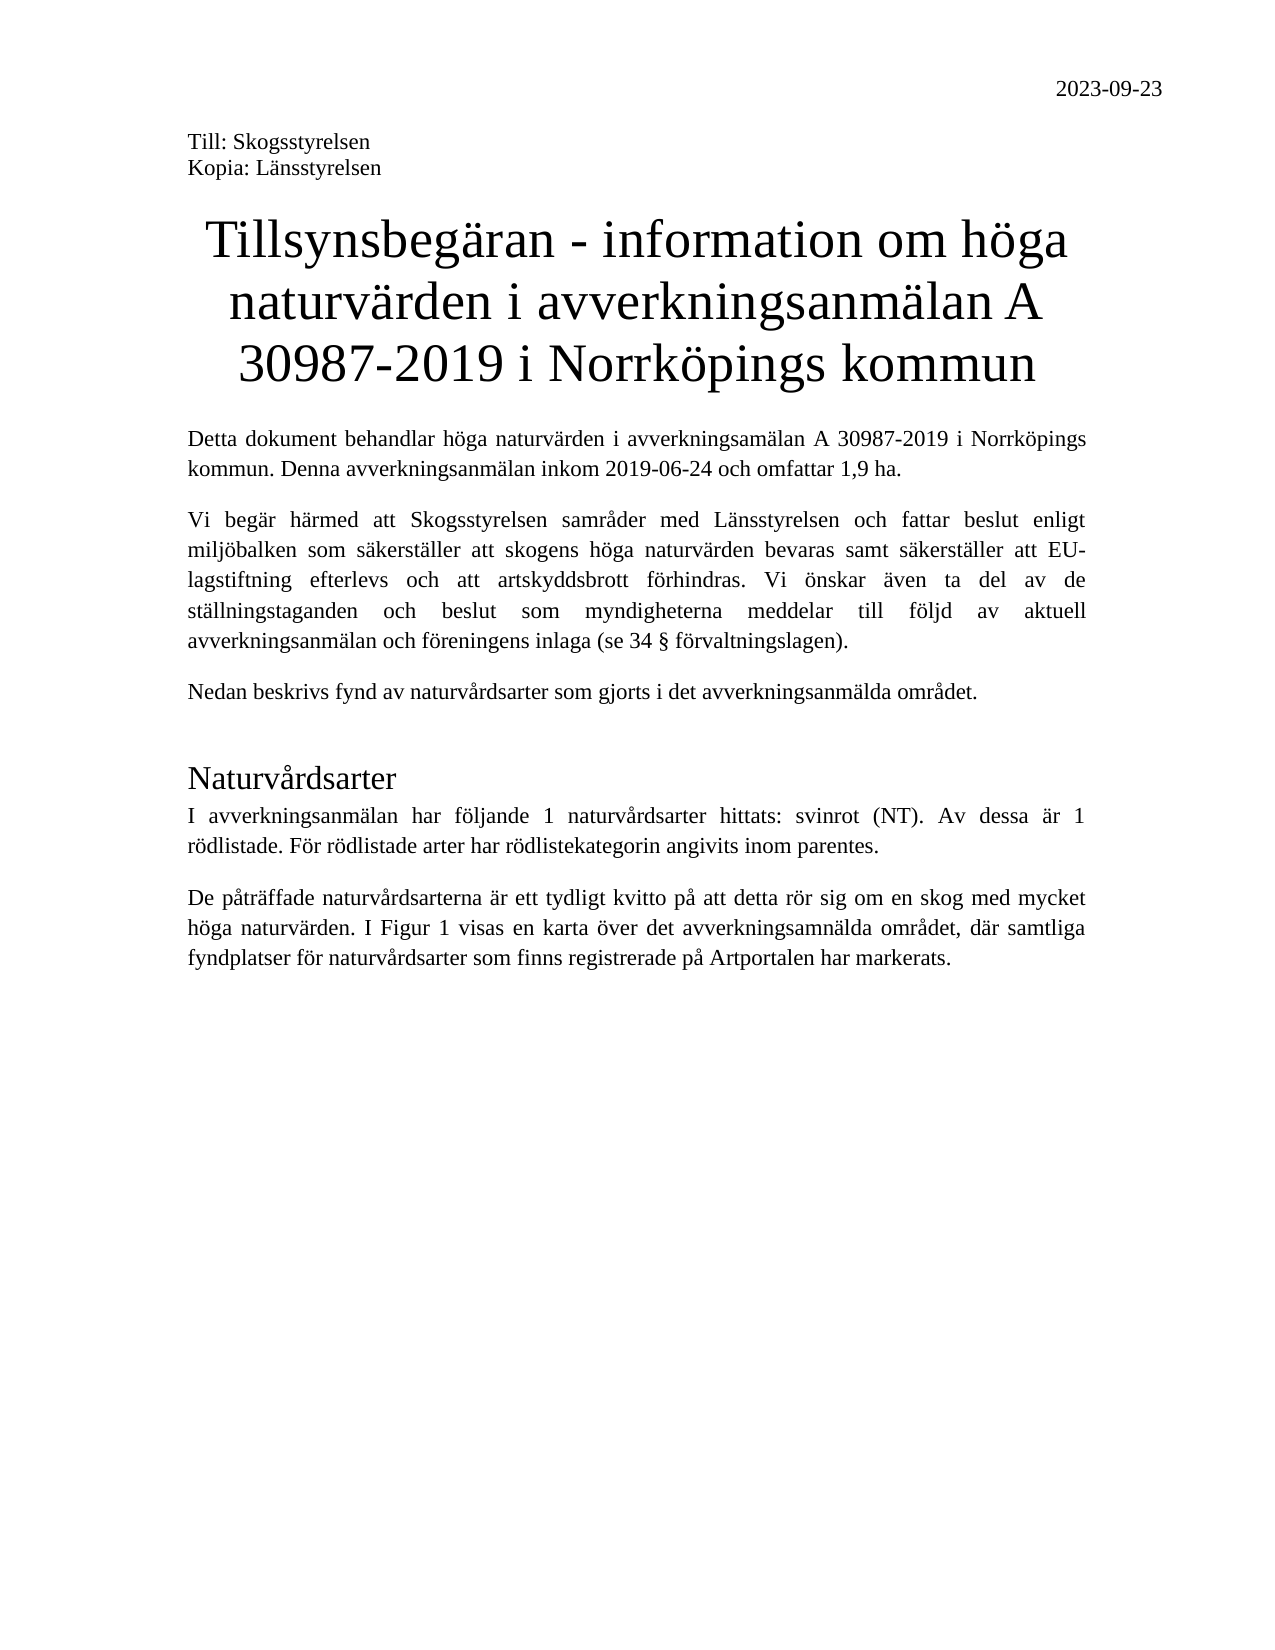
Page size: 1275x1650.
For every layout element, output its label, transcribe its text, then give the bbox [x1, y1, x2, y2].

text Vi begär härmed att Skogsstyrelsen samråder med Länsstyrelsen och fattar beslut enligt miljöbalken som säkerställer att skogens höga naturvärden bevaras samt säkerställer att EU-lagstiftning efterlevs och att artskyddsbrott förhindras. Vi önskar även ta del av de ställningstaganden och beslut som myndigheterna meddelar till följd av aktuell avverkningsanmälan och föreningens inlaga (se 34 § förvaltningslagen). [187, 506, 1087, 653]
text De påträffade naturvårdsarterna är ett tydligt kvitto på att detta rör sig om en skog med mycket höga naturvärden. I Figur 1 visas en karta över det avverkningsamnälda området, där samtliga fyndplatser för naturvårdsarter som finns registrerade på Artportalen har markerats. [187, 883, 1087, 970]
title Tillsynsbegäran - information om höga naturvärden i avverkningsanmälan A 30987-2019 i Norrköpings kommun [187, 207, 1087, 394]
text Nedan beskrivs fynd av naturvårdsarter som gjorts i det avverkningsanmälda området. [187, 678, 1087, 704]
text I avverkningsanmälan har följande 1 naturvårdsarter hittats: svinrot (NT). Av dessa är 1 rödlistade. För rödlistade arter har rödlistekategorin angivits inom parentes. [187, 802, 1087, 859]
text Detta dokument behandlar höga naturvärden i avverkningsamälan A 30987-2019 i Norrköpings kommun. Denna avverkningsanmälan inkom 2019-06-24 och omfattar 1,9 ha. [187, 425, 1087, 481]
subtitle Naturvårdsarter [187, 758, 1087, 797]
